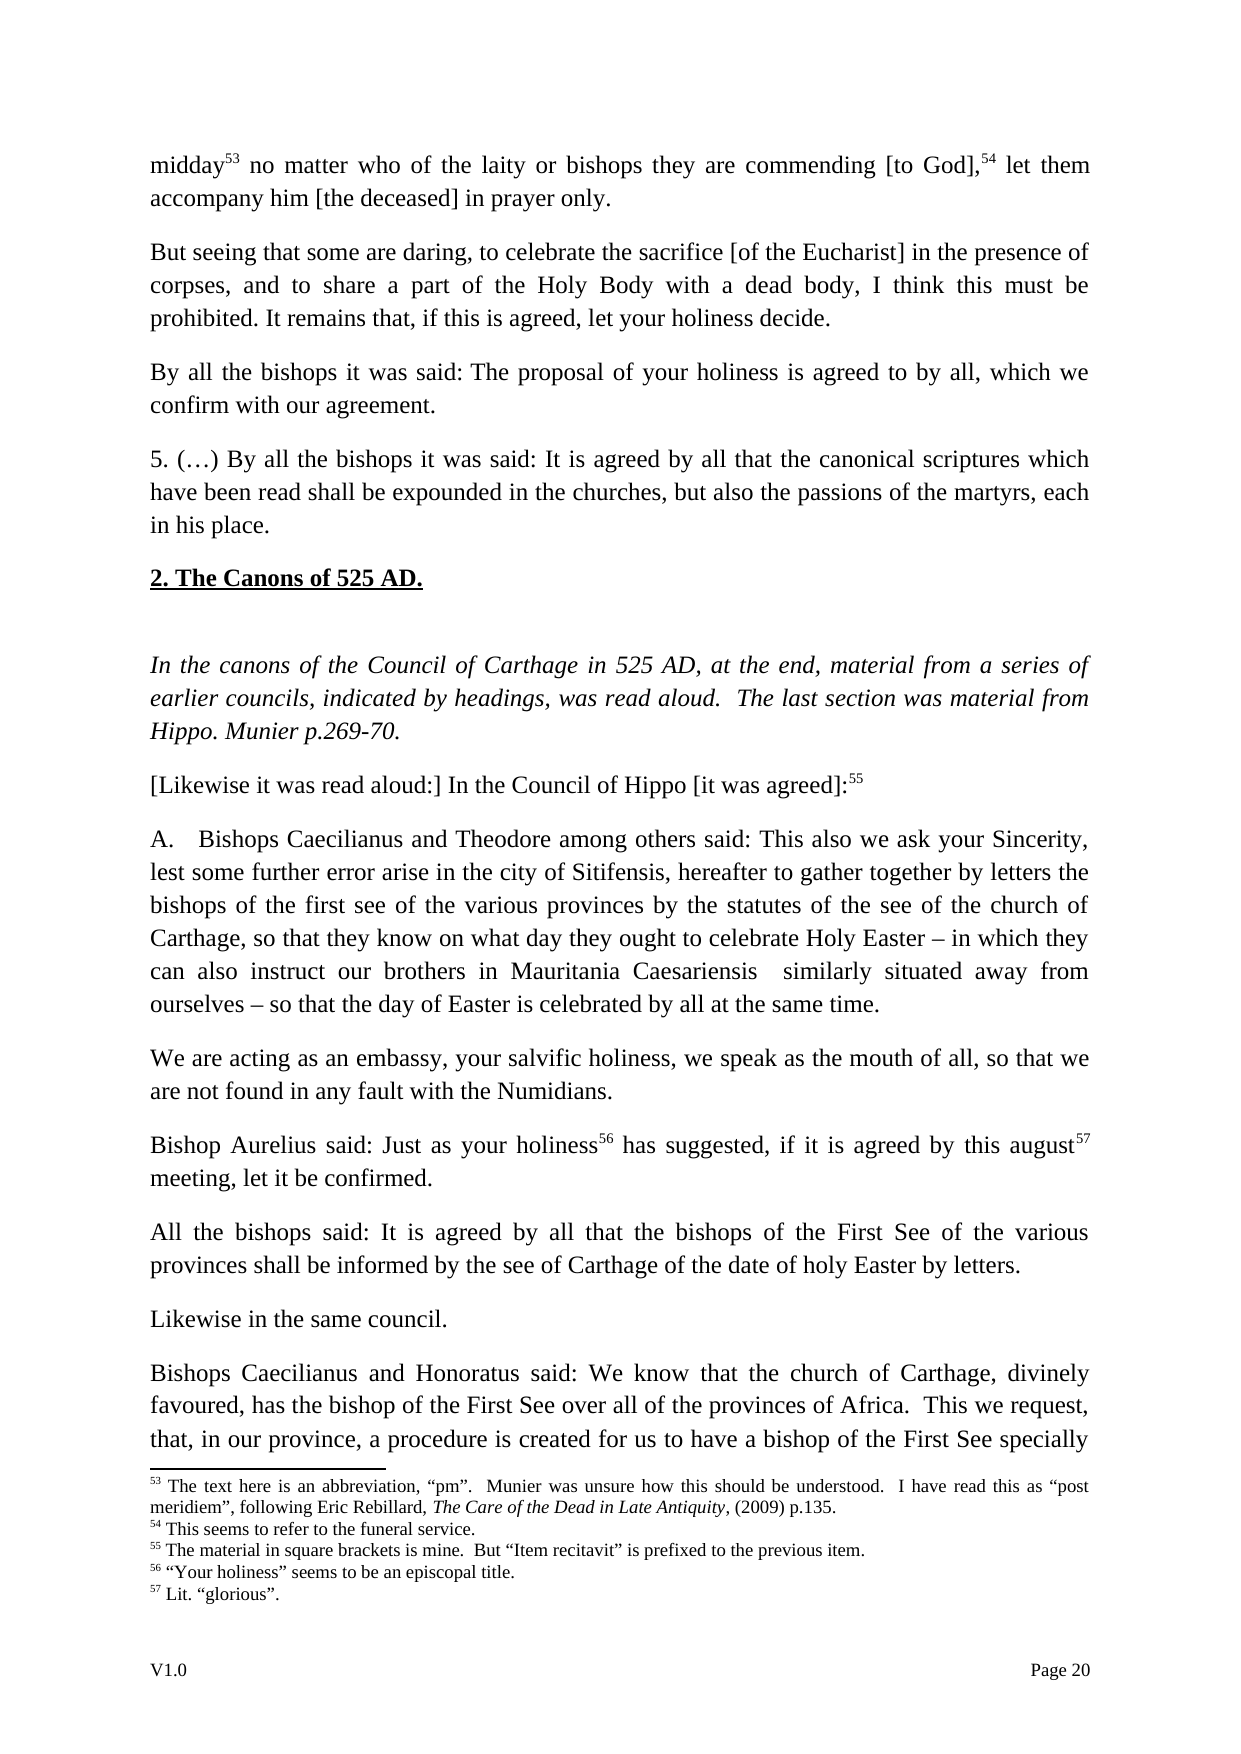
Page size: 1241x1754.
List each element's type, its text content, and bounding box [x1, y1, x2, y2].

text 5. (…) By all the bishops it was said: It is agreed by all that the canonical scriptures which have been read shall be expounded in the churches, but also the passions of the martyrs, each in his place. [150, 444, 1090, 538]
text In the canons of the Council of Carthage in 525 AD, at the end, material from a series of earlier councils, indicated by headings, was read aloud. The last section was material from Hippo. Munier p.269-70. [150, 650, 1090, 745]
text Likewise in the same council. [150, 1304, 1090, 1332]
text We are acting as an embassy, your salvific holiness, we speak as the mouth of all, so that we are not found in any fault with the Numidians. [150, 1043, 1090, 1105]
text All the bishops said: It is agreed by all that the bishops of the First See of the various provinces shall be informed by the see of Carthage of the date of holy Easter by letters. [150, 1217, 1090, 1279]
text By all the bishops it was said: The proposal of your holiness is agreed to by all, which we confirm with our agreement. [150, 357, 1090, 418]
text [Likewise it was read aloud:] In the Council of Hippo [it was agreed]: [150, 770, 1090, 799]
text But seeing that some are daring, to celebrate the sacrifice [of the Eucharist] in the presence of corpses, and to share a part of the Holy Body with a dead body, I think this must be prohibited. It remains that, if this is agreed, let your holiness decide. [150, 237, 1090, 332]
text A. Bishops Caecilianus and Theodore among others said: This also we ask your Sincerity, lest some further error arise in the city of Sitifensis, hereafter to gather together by letters the bishops of the first see of the various provinces by the statutes of the see of the church of Carthage, so that they know on what day they ought to celebrate Holy Easter – in which they can also instruct our brothers in Mauritania Caesariensis similarly situated away from ourselves – so that the day of Easter is celebrated by all at the same time. [150, 824, 1090, 1018]
subtitle 2. The Canons of 525 AD. [150, 563, 1090, 592]
text Bishop Aurelius said: Just as your holiness has suggested, if it is agreed by this august meeting, let it be confirmed. [150, 1130, 1090, 1192]
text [150, 1358, 1090, 1452]
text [150, 150, 1090, 212]
